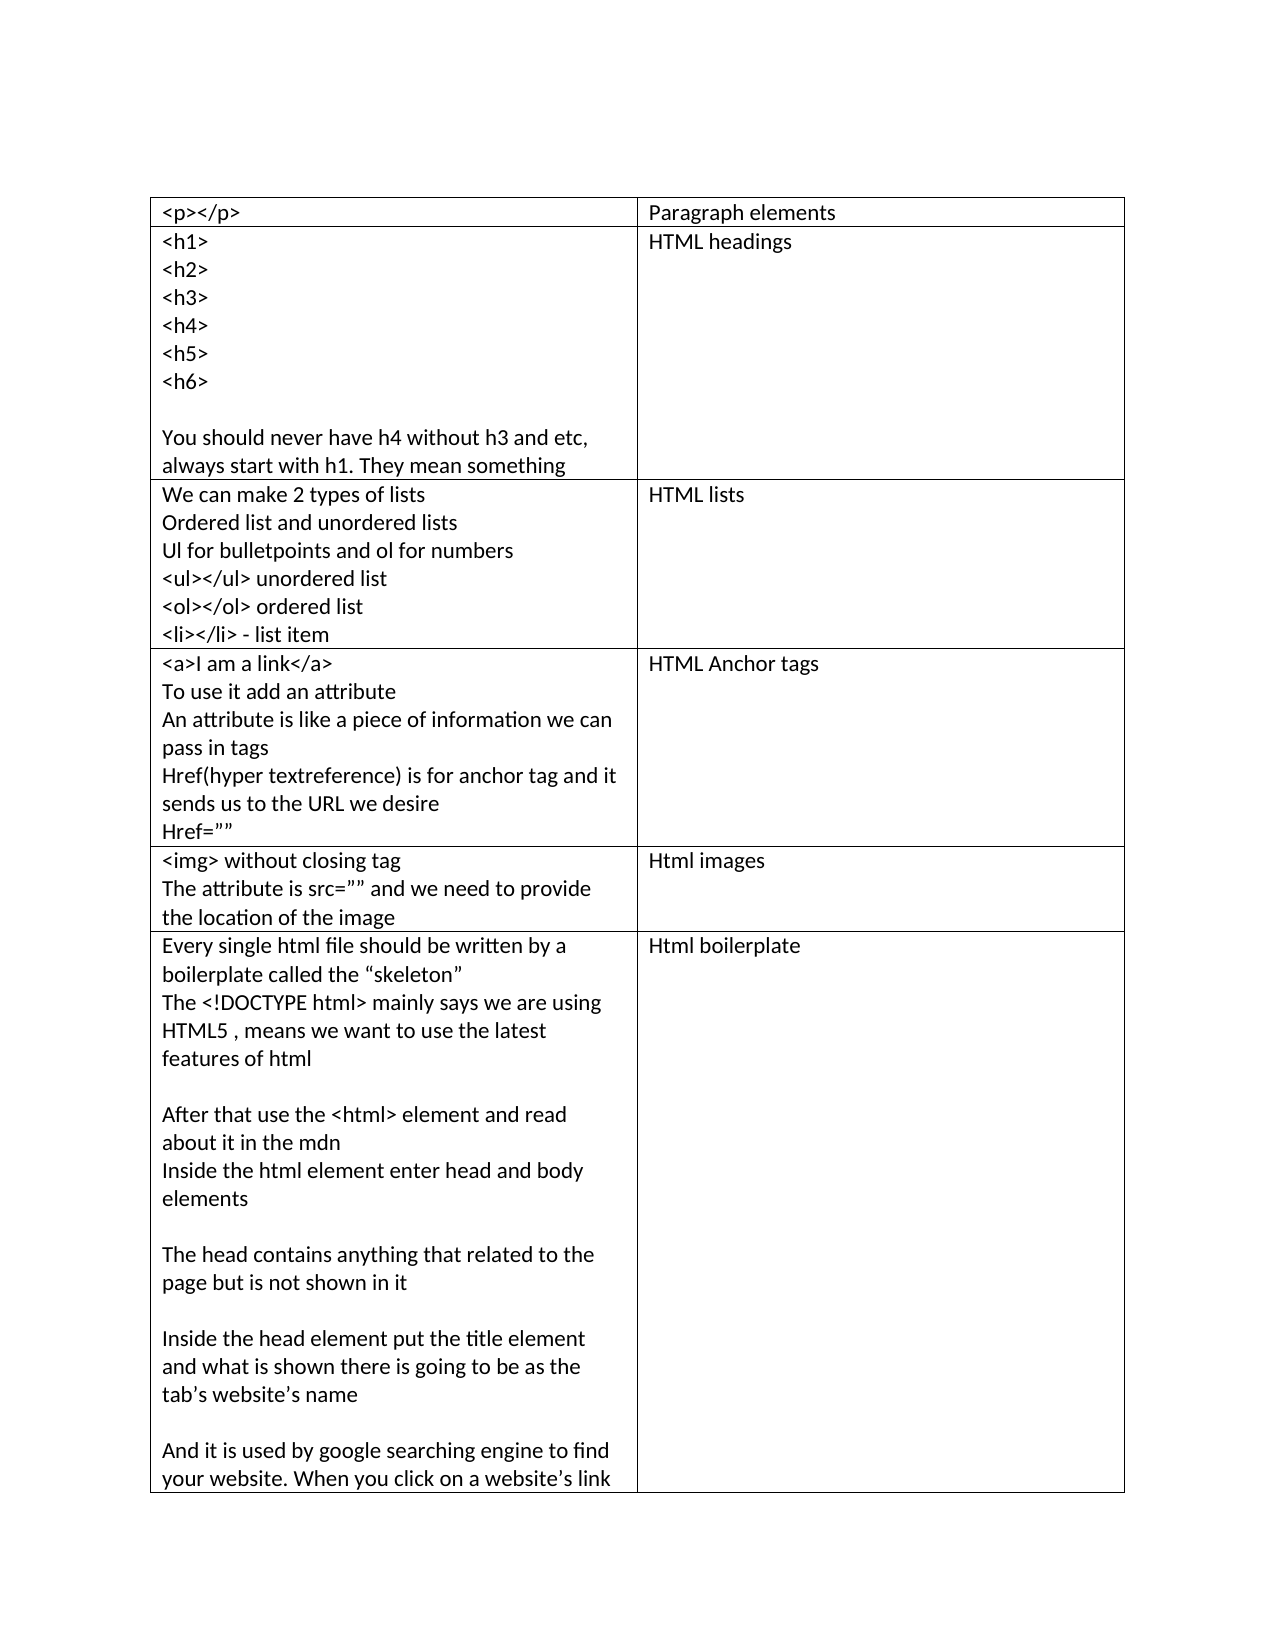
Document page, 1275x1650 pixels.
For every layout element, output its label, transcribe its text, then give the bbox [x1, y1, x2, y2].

table_cell <a>I am a link</a> To use it add an attribute An attribute is like a piece of information we can pass in tags Href(hyper textreference) is for anchor tag and it sends us to the URL we desire Href=”” [151, 649, 637, 846]
table_header <p></p> [151, 198, 637, 226]
table_cell Html images [638, 847, 1124, 931]
table_cell HTML headings [638, 227, 1124, 479]
table_cell HTML Anchor tags [638, 649, 1124, 846]
table_header Paragraph elements [638, 198, 1124, 226]
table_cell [151, 932, 637, 1492]
table_cell We can make 2 types of lists Ordered list and unordered lists Ul for bulletpoints and ol for numbers <ul></ul> unordered list <ol></ol> ordered list <li></li> - list item [151, 480, 637, 648]
table_cell HTML lists [638, 480, 1124, 648]
table_cell Html boilerplate [638, 932, 1124, 1492]
table_cell <h1> <h2> <h3> <h4> <h5> <h6> You should never have h4 without h3 and etc, always start with h1. They mean something [151, 227, 637, 479]
table_cell <img> without closing tag The attribute is src=”” and we need to provide the location of the image [151, 847, 637, 931]
